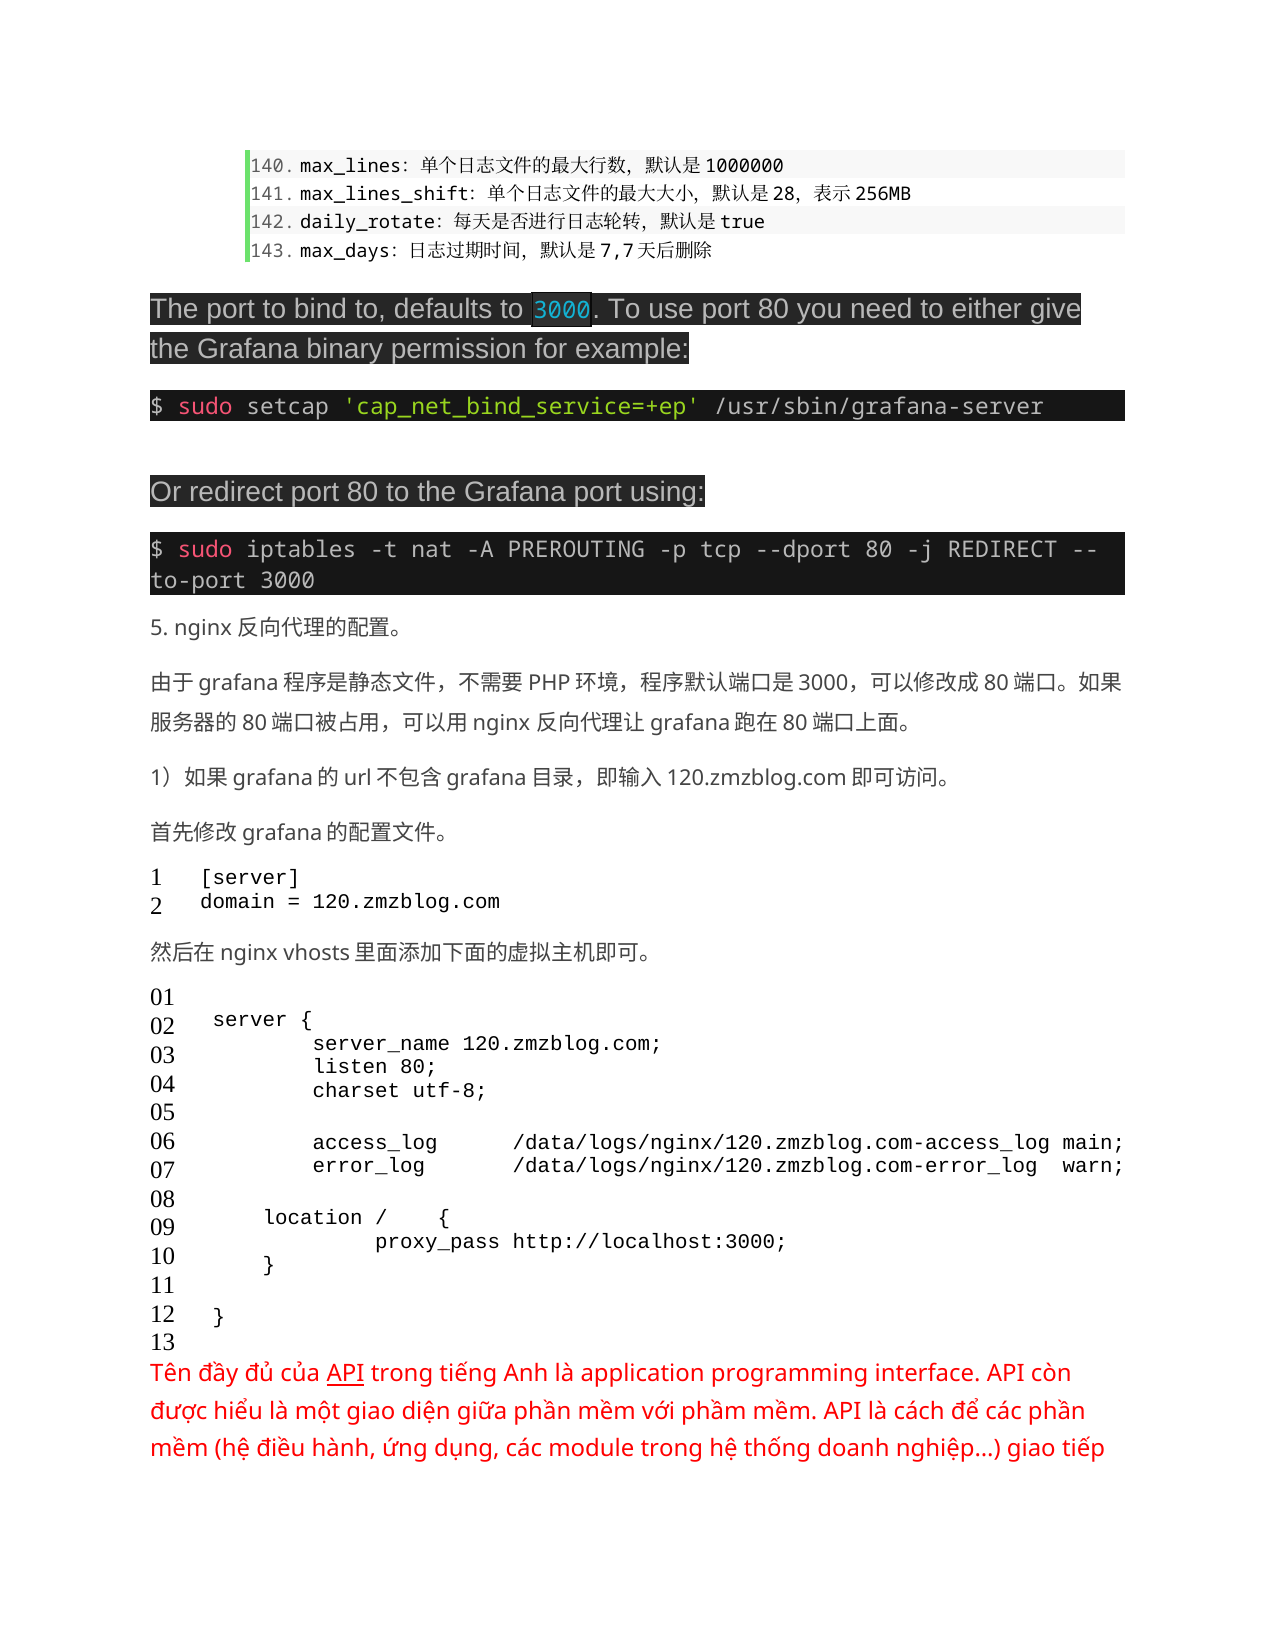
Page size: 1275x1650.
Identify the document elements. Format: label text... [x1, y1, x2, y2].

text 5. nginx 反向代理的配置。 [150, 603, 1125, 642]
text 由于grafana程序是静态文件，不需要PHP环境，程序默认端口是3000，可以修改成80端口。如果服务器的80端口被占用，可以用nginx 反向代理让grafana跑在80端口上面。 [150, 658, 1125, 737]
text 首先修改grafana的配置文件。 [150, 807, 1125, 847]
table_header [server] domain = 120.zmzblog.com [200, 862, 1271, 920]
list max_days：日志过期时间，默认是7,7天后删除 [250, 234, 1125, 262]
list max_lines：单个日志文件的最大行数，默认是1000000 [250, 150, 1125, 178]
table_header server { server_name 120.zmzblog.com; listen 80; charset utf-8; access_log /data/logs/nginx/120.zmzblog.com-access_log main; error_log /data/logs/nginx/120.zmzblog.com-error_log warn; location / { proxy_pass http://localhost:3000; } } [213, 983, 1271, 1356]
text The port to bind to, defaults to 3000. To use port 80 you need to either give the Grafana binary permission for example: [150, 292, 1125, 364]
table_header 01 02 03 04 05 06 07 08 09 10 11 12 13 [150, 983, 212, 1356]
text 然后在nginx vhosts里面添加下面的虚拟主机即可。 [150, 927, 1125, 967]
text $ sudo iptables -t nat -A PREROUTING -p tcp --dport 80 -j REDIRECT --to-port 3000 [150, 532, 1125, 595]
table_header 1 2 [150, 862, 200, 920]
text $ sudo setcap 'cap_net_bind_service=+ep' /usr/sbin/grafana-server [150, 390, 1125, 421]
list daily_rotate：每天是否进行日志轮转，默认是true [250, 206, 1125, 234]
text 1）如果grafana的url不包含grafana目录，即输入120.zmzblog.com即可访问。 [150, 752, 1125, 792]
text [150, 1356, 1125, 1464]
list max_lines_shift：单个日志文件的最大大小，默认是28，表示256MB [250, 178, 1125, 206]
text Or redirect port 80 to the Grafana port using: [150, 474, 1125, 507]
